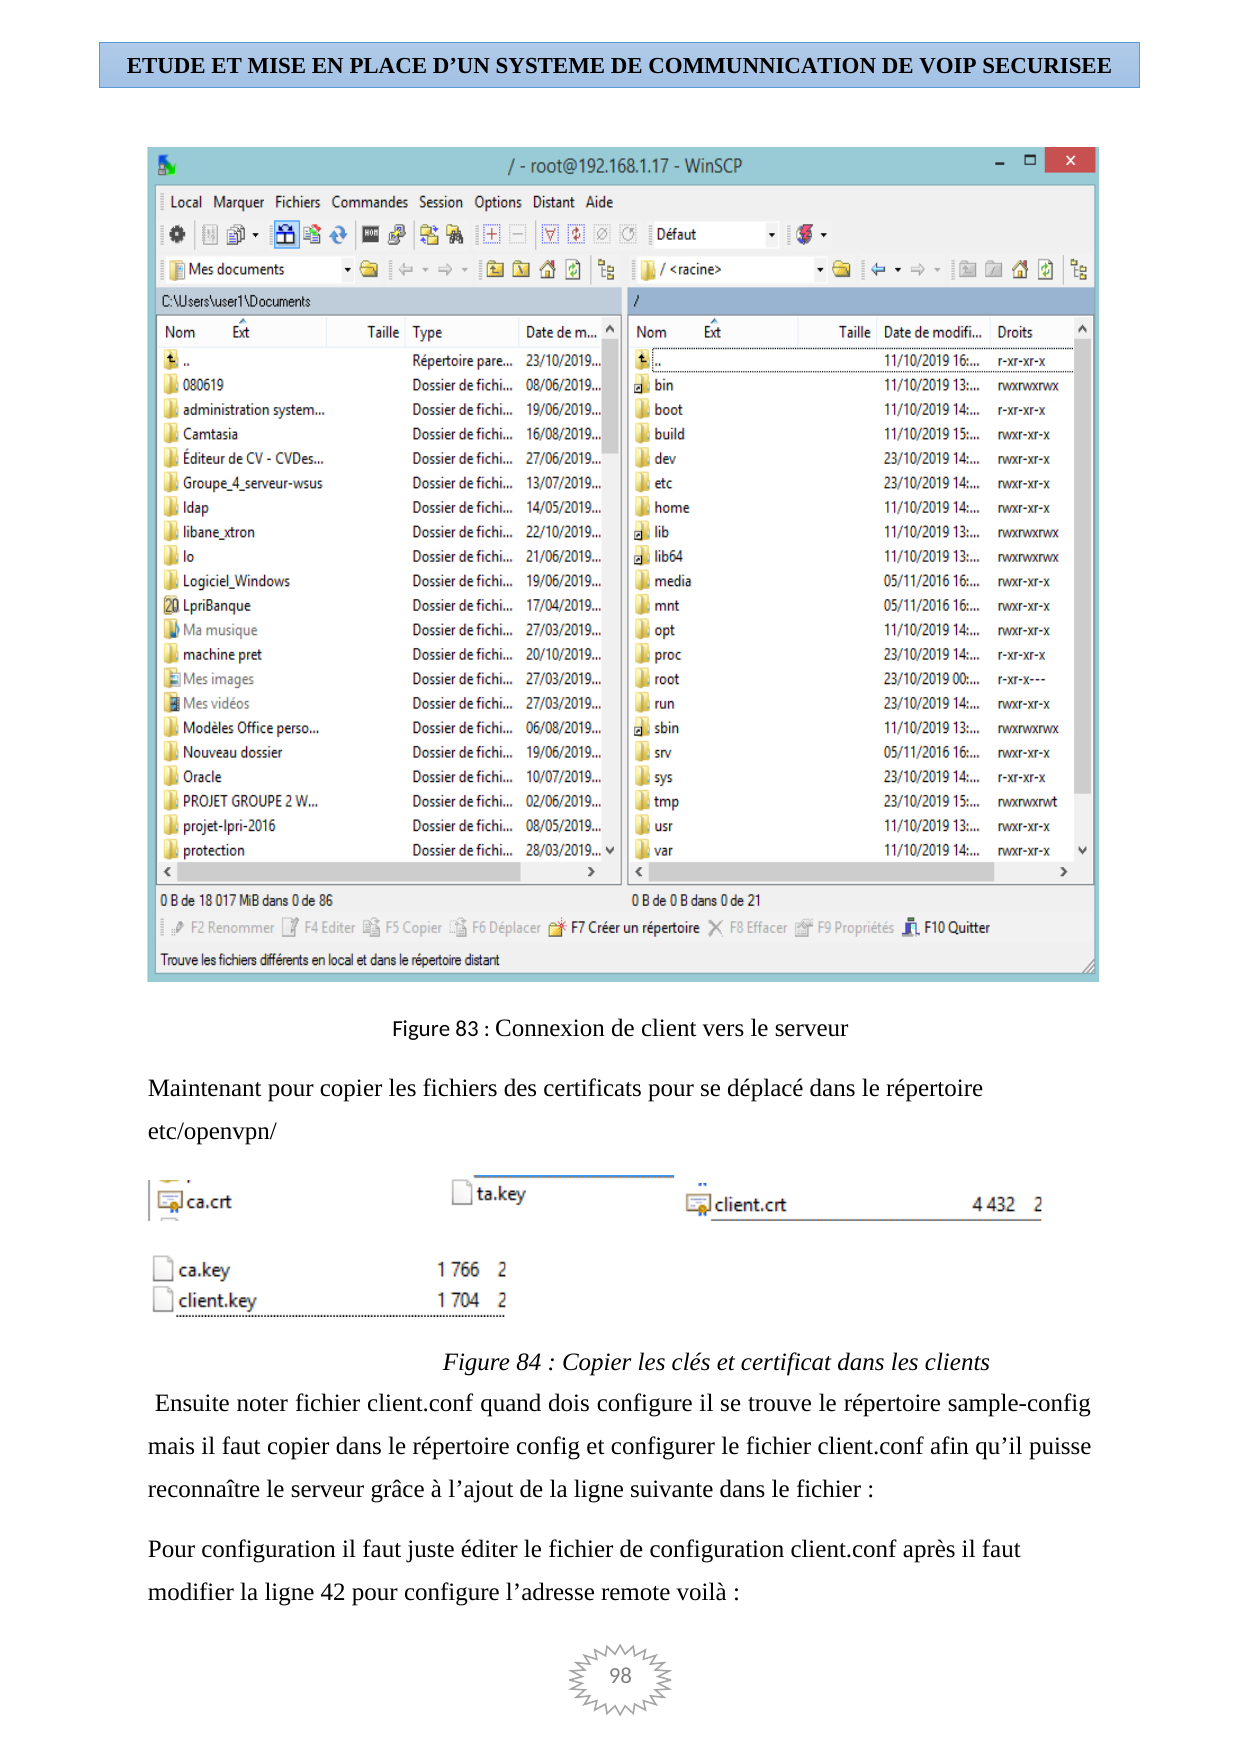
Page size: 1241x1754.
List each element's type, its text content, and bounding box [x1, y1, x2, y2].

picture [680, 1183, 1042, 1221]
picture [147, 1252, 506, 1317]
picture [147, 147, 1100, 982]
text Maintenant pour copier les fichiers des certificats pour se déplacé dans le répertoire etc/openvpn/ [148, 1073, 1093, 1145]
picture [147, 1175, 675, 1221]
text Ensuite noter fichier client.conf quand dois configure il se trouve le répertoire sample-config mais il faut copier dans le répertoire config et configurer le fichier client.conf afin qu’il puisse reconnaître le serveur grâce à l’ajout de la ligne suivante dans le fichier : [148, 1388, 1093, 1503]
text Pour configuration il faut juste éditer le fichier de configuration client.conf après il faut modifier la ligne 42 pour configure l’adresse remote voilà : [148, 1534, 1093, 1606]
